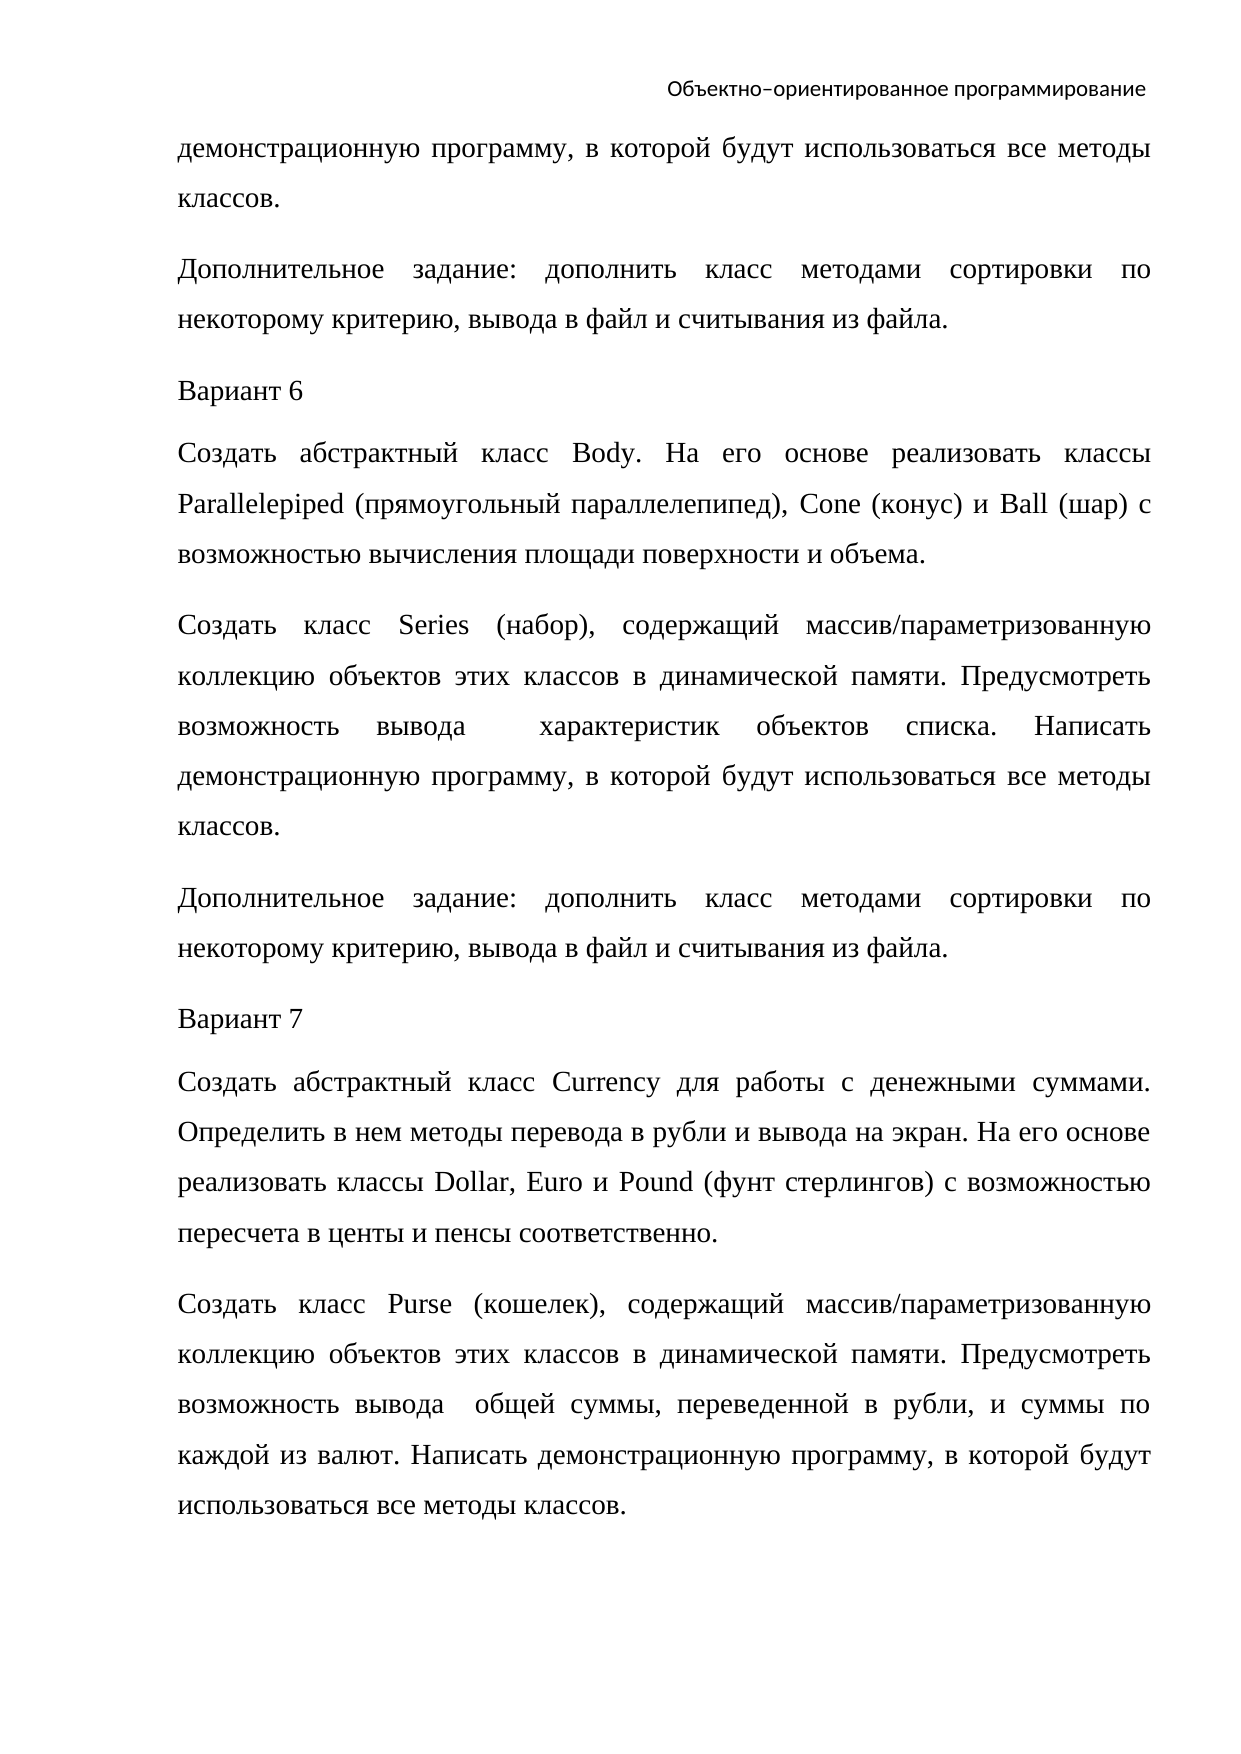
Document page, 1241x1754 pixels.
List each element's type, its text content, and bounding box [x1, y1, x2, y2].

text Дополнительное задание: дополнить класс методами сортировки по некоторому критерию, вывода в файл и считывания из файла. [177, 251, 1152, 335]
text Дополнительное задание: дополнить класс методами сортировки по некоторому критерию, вывода в файл и считывания из файла. [177, 880, 1152, 963]
text Создать абстрактный класс Currency для работы с денежными суммами. Определить в нем методы перевода в рубли и вывода на экран. На его основе реализовать классы Dollar, Euro и Pound (фунт стерлингов) с возможностью пересчета в центы и пенсы соответственно. [177, 1064, 1152, 1248]
subtitle Вариант 6 [177, 373, 1152, 406]
subtitle Вариант 7 [177, 1001, 1152, 1035]
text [177, 130, 1152, 214]
text Создать абстрактный класс Body. На его основе реализовать классы Parallelepiped (прямоугольный параллелепипед), Cone (конус) и Ball (шар) с возможностью вычисления площади поверхности и объема. [177, 436, 1152, 570]
text Создать класс Purse (кошелек), содержащий массив/параметризованную коллекцию объектов этих классов в динамической памяти. Предусмотреть возможность вывода общей суммы, переведенной в рубли, и суммы по каждой из валют. Написать демонстрационную программу, в которой будут использоваться все методы классов. [177, 1286, 1152, 1521]
